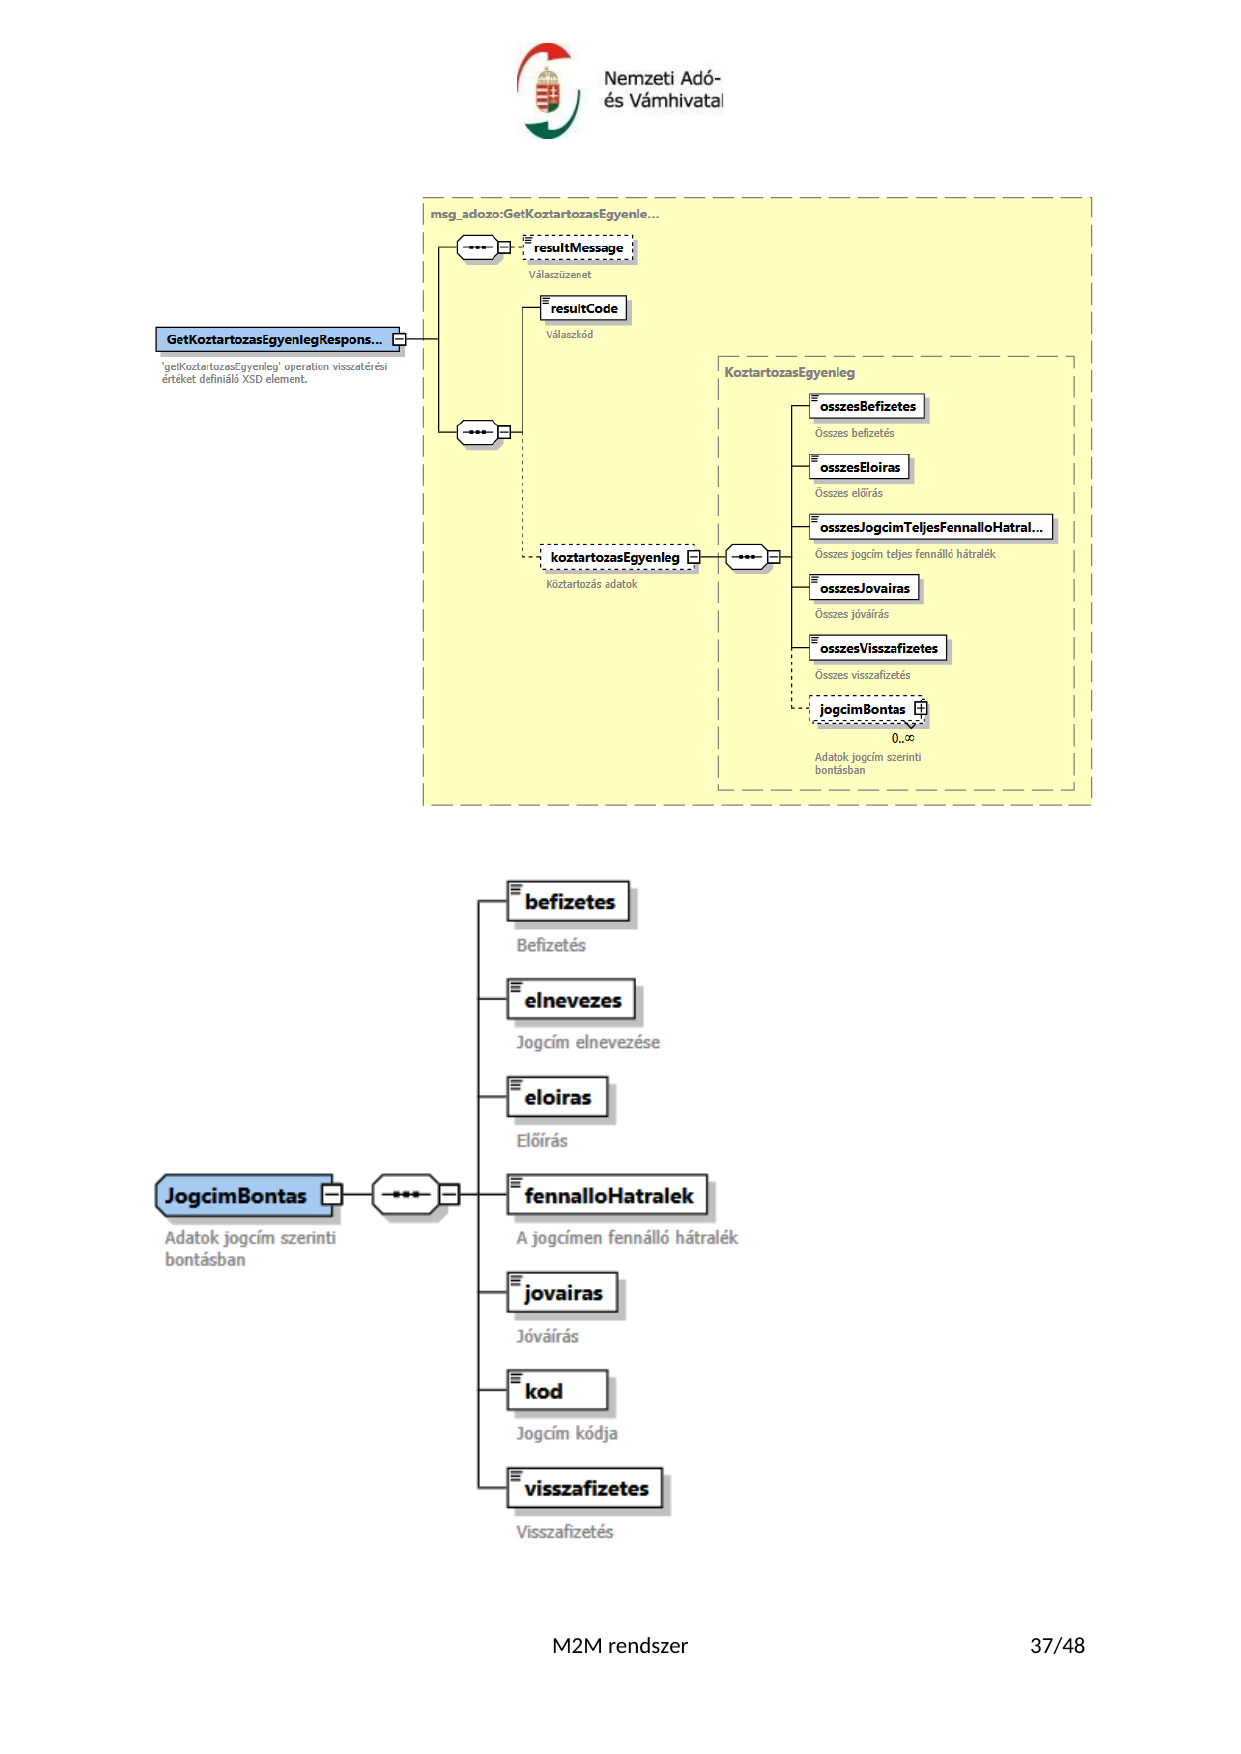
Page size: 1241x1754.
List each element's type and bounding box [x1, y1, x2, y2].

picture [150, 875, 747, 1543]
picture [517, 43, 724, 139]
picture [150, 187, 1096, 811]
